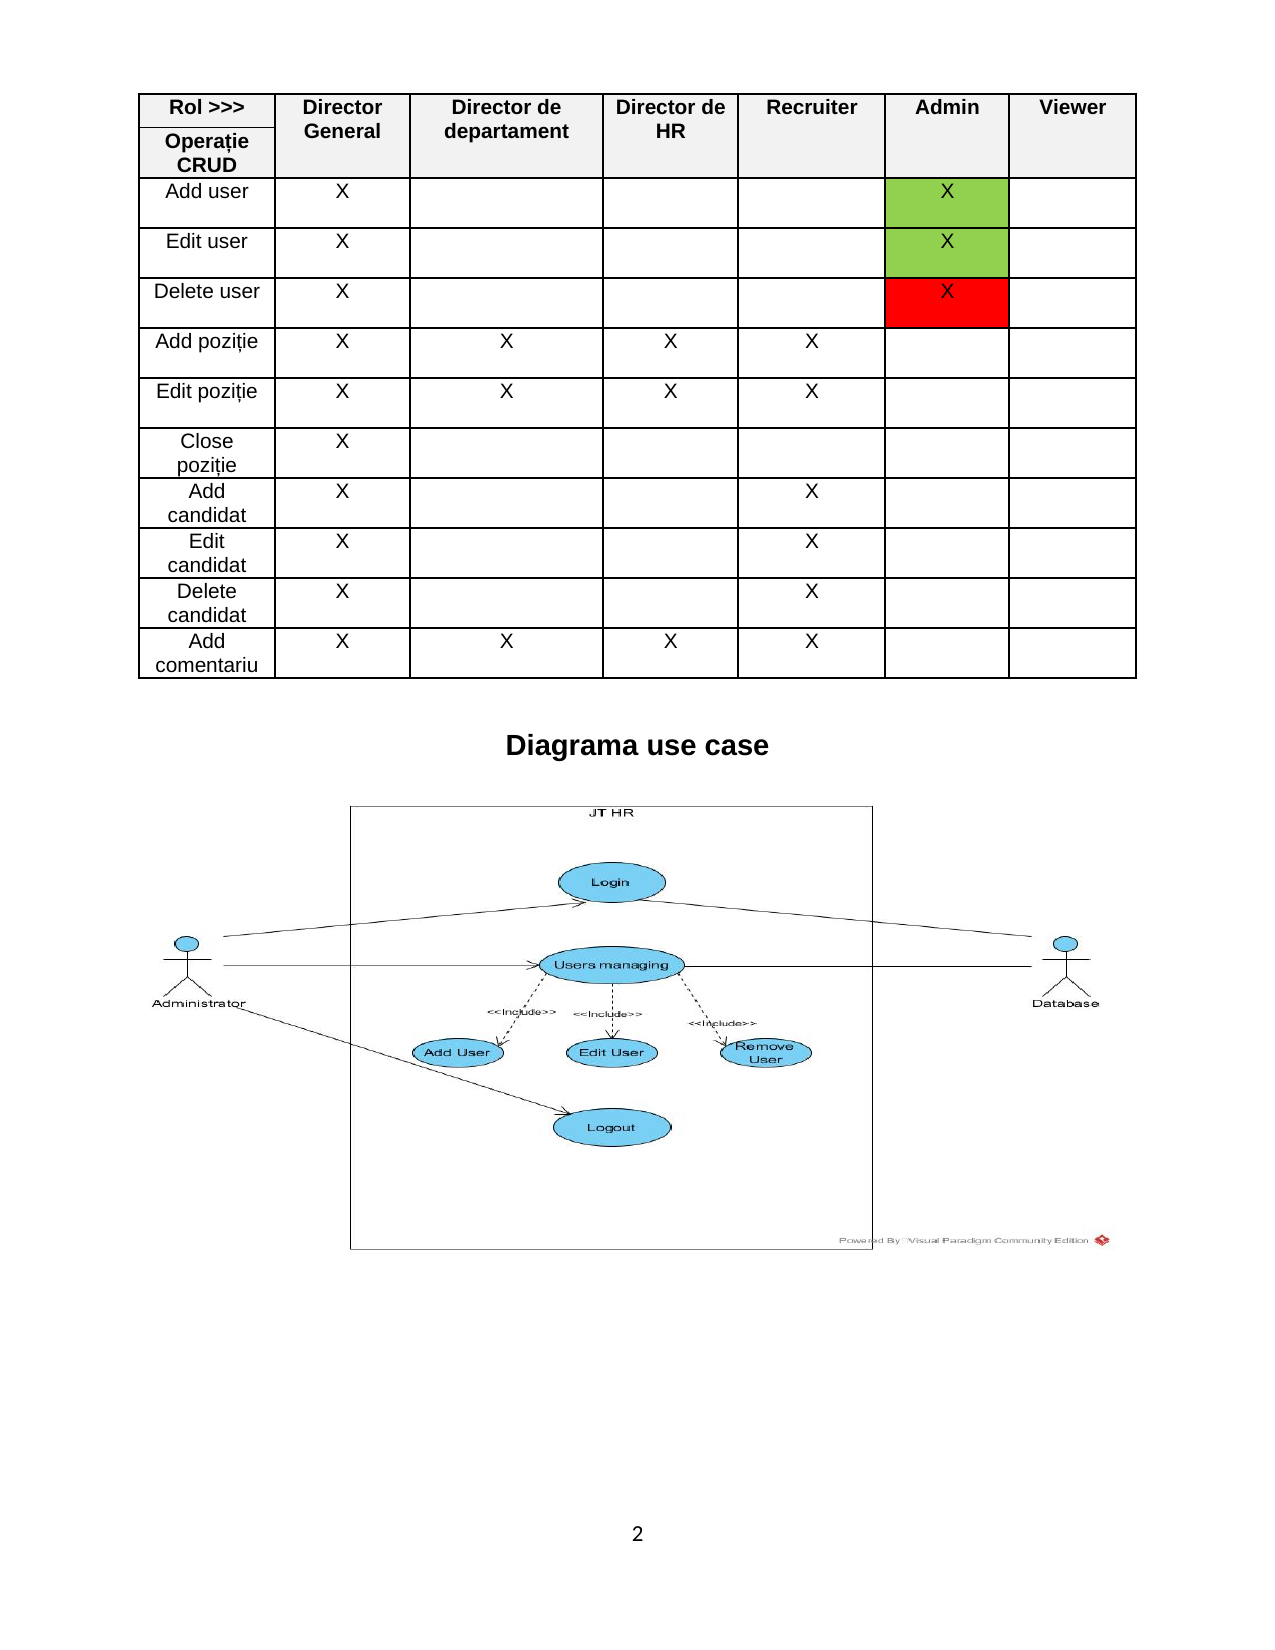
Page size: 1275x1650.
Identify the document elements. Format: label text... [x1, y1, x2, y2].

table_cell X [411, 379, 602, 427]
table_cell [411, 429, 602, 477]
table_cell [739, 229, 884, 277]
table_cell [886, 429, 1008, 477]
table_cell [1010, 529, 1135, 577]
table_cell X [276, 479, 409, 527]
table_cell X [411, 329, 602, 377]
table_cell X [604, 379, 737, 427]
picture [141, 804, 1116, 1252]
table_header Recruiter [739, 95, 884, 177]
table_cell X [276, 579, 409, 627]
table_cell X [276, 279, 409, 327]
table_cell Add user [140, 179, 274, 227]
table_cell [886, 379, 1008, 427]
table_cell Edit poziție [140, 379, 274, 427]
table_cell X [739, 629, 884, 677]
table_cell [1010, 479, 1135, 527]
table_cell [411, 279, 602, 327]
table_cell [886, 479, 1008, 527]
table_cell X [886, 229, 1008, 277]
table_header Director de departament [411, 95, 602, 177]
table_cell [411, 479, 602, 527]
table_cell [604, 229, 737, 277]
table_cell X [604, 329, 737, 377]
table_cell X [276, 229, 409, 277]
table_cell [1010, 229, 1135, 277]
table_cell [739, 279, 884, 327]
table_cell X [411, 629, 602, 677]
table_cell Operație CRUD [140, 128, 274, 177]
table_cell X [276, 529, 409, 577]
table_cell [604, 279, 737, 327]
table_cell Edit user [140, 229, 274, 277]
table_cell X [276, 179, 409, 227]
table_cell [1010, 279, 1135, 327]
table_cell X [886, 279, 1008, 327]
table_cell [886, 329, 1008, 377]
table_cell Delete user [140, 279, 274, 327]
table_cell [886, 629, 1008, 677]
table_cell [886, 579, 1008, 627]
table_cell [411, 529, 602, 577]
table_cell X [276, 629, 409, 677]
table_cell [1010, 379, 1135, 427]
table_header Director de HR [604, 95, 737, 177]
table_cell [604, 529, 737, 577]
table_cell X [739, 479, 884, 527]
table_cell [604, 179, 737, 227]
table_cell [604, 479, 737, 527]
table_cell X [276, 429, 409, 477]
table_cell [1010, 579, 1135, 627]
table_cell Add poziție [140, 329, 274, 377]
table_cell [1010, 429, 1135, 477]
table_cell [604, 429, 737, 477]
table_cell [604, 579, 737, 627]
table_cell X [604, 629, 737, 677]
table_cell X [739, 529, 884, 577]
table_cell [411, 579, 602, 627]
table_header Admin [886, 95, 1008, 177]
table_cell X [886, 179, 1008, 227]
table_header Viewer [1010, 95, 1135, 177]
table_cell [739, 179, 884, 227]
table_cell [1010, 179, 1135, 227]
table_cell [739, 429, 884, 477]
table_cell [1010, 629, 1135, 677]
table_cell X [739, 379, 884, 427]
table_cell [411, 229, 602, 277]
table_cell X [739, 579, 884, 627]
table_cell X [739, 329, 884, 377]
table_header Rol >>> [140, 95, 274, 127]
table_cell [1010, 329, 1135, 377]
text Diagrama use case [75, 727, 1200, 761]
table_cell [886, 529, 1008, 577]
table_cell [411, 179, 602, 227]
table_header Director General [276, 95, 409, 177]
